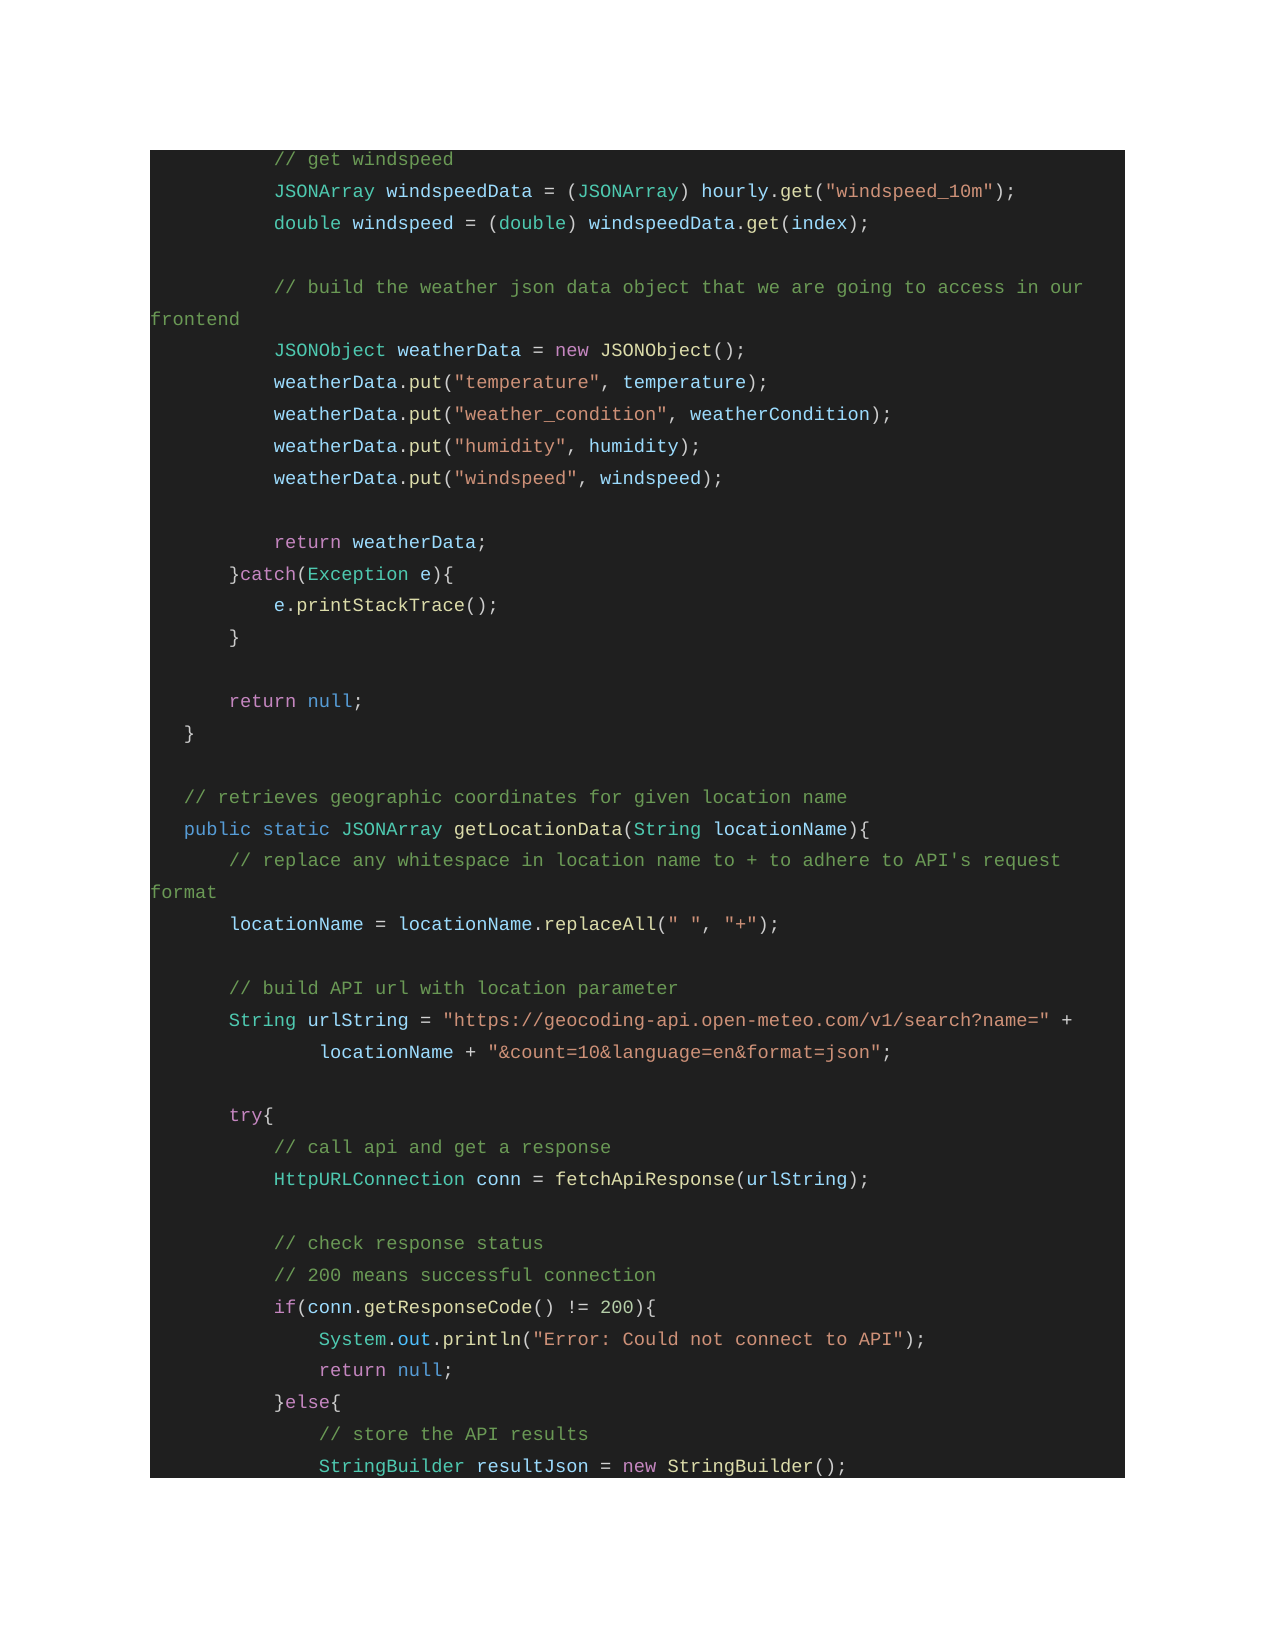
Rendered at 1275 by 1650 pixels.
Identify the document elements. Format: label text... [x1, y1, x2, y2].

text // store the API results [150, 1425, 1125, 1446]
text // build the weather json data object that we are going to access in our frontend [150, 277, 1125, 331]
text JSONArray windspeedData = (JSONArray) hourly.get("windspeed_10m"); [150, 182, 1125, 203]
text public static JSONArray getLocationData(String locationName){ [150, 819, 1125, 841]
text // build API url with location parameter [150, 979, 1125, 1000]
text HttpURLConnection conn = fetchApiResponse(urlString); [150, 1170, 1125, 1191]
text return null; [150, 692, 1125, 713]
text // check response status [150, 1234, 1125, 1255]
text }catch(Exception e){ [150, 564, 1125, 586]
text // call api and get a response [150, 1138, 1125, 1159]
text if(conn.getResponseCode() != 200){ [150, 1297, 1125, 1319]
text // retrieves geographic coordinates for given location name [150, 787, 1125, 809]
text weatherData.put("windspeed", windspeed); [150, 469, 1125, 490]
text String urlString = "https://geocoding-api.open-meteo.com/v1/search?name=" + [150, 1011, 1125, 1032]
text } [150, 628, 1125, 649]
text return null; [150, 1361, 1125, 1382]
text weatherData.put("temperature", temperature); [150, 373, 1125, 394]
text weatherData.put("humidity", humidity); [150, 437, 1125, 458]
text locationName = locationName.replaceAll(" ", "+"); [150, 915, 1125, 936]
text weatherData.put("weather_condition", weatherCondition); [150, 405, 1125, 426]
text try{ [150, 1106, 1125, 1127]
text // get windspeed [150, 150, 1125, 171]
text } [150, 724, 1125, 745]
text JSONObject weatherData = new JSONObject(); [150, 341, 1125, 362]
text e.printStackTrace(); [150, 596, 1125, 617]
text }else{ [150, 1393, 1125, 1414]
text return weatherData; [150, 532, 1125, 554]
text // replace any whitespace in location name to + to adhere to API's request format [150, 851, 1125, 904]
text System.out.println("Error: Could not connect to API"); [150, 1329, 1125, 1351]
text // 200 means successful connection [150, 1266, 1125, 1287]
text StringBuilder resultJson = new StringBuilder(); [150, 1457, 1125, 1478]
text locationName + "&count=10&language=en&format=json"; [150, 1042, 1125, 1064]
text double windspeed = (double) windspeedData.get(index); [150, 214, 1125, 235]
